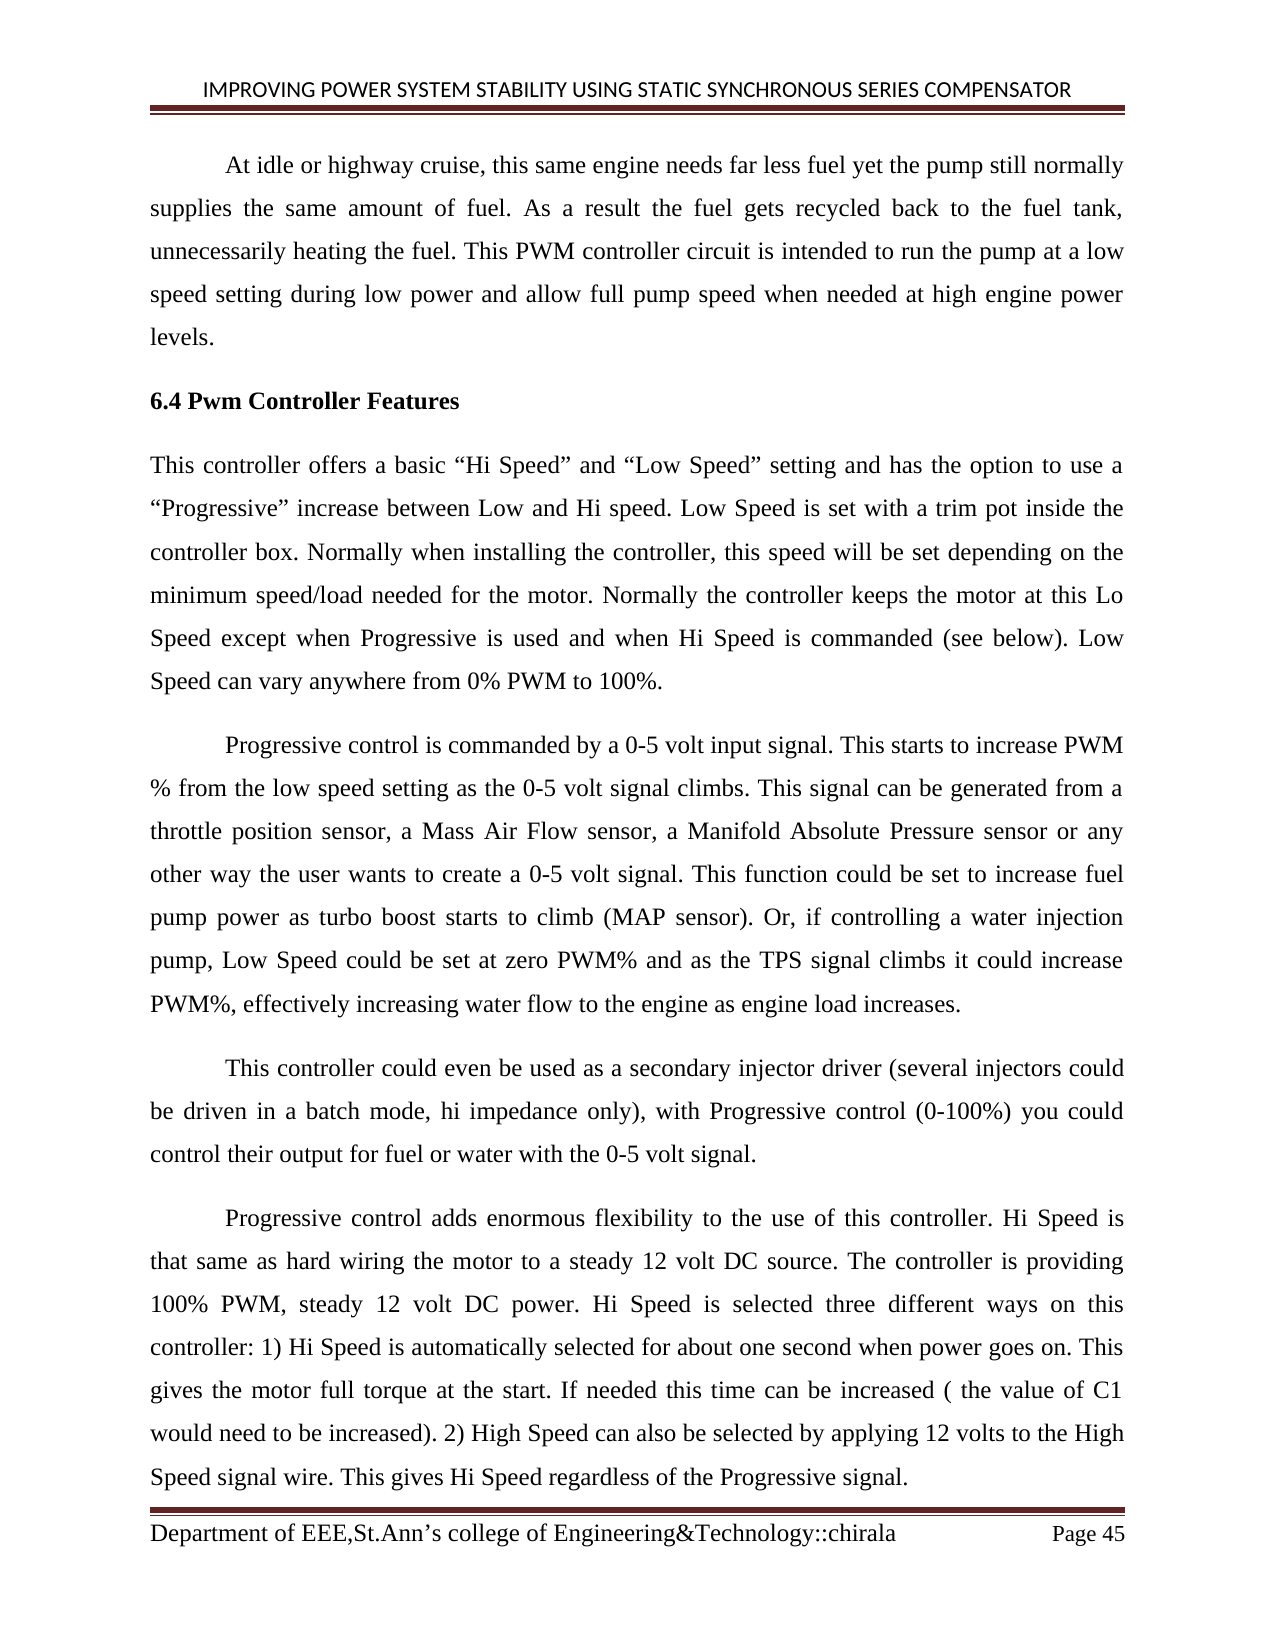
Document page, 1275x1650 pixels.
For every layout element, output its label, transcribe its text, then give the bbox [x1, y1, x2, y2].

text Progressive control adds enormous flexibility to the use of this controller. Hi Speed is that same as hard wiring the motor to a steady 12 volt DC source. The controller is providing 100% PWM, steady 12 volt DC power. Hi Speed is selected three different ways on this controller: 1) Hi Speed is automatically selected for about one second when power goes on. This gives the motor full torque at the start. If needed this time can be increased ( the value of C1 would need to be increased). 2) High Speed can also be selected by applying 12 volts to the High Speed signal wire. This gives Hi Speed regardless of the Progressive signal. [150, 1203, 1125, 1490]
text Progressive control is commanded by a 0-5 volt input signal. This starts to increase PWM% from the low speed setting as the 0-5 volt signal climbs. This signal can be generated from a throttle position sensor, a Mass Air Flow sensor, a Manifold Absolute Pressure sensor or any other way the user wants to create a 0-5 volt signal. This function could be set to increase fuel pump power as turbo boost starts to climb (MAP sensor). Or, if controlling a water injection pump, Low Speed could be set at zero PWM% and as the TPS signal climbs it could increase PWM%, effectively increasing water flow to the engine as engine load increases. [150, 730, 1125, 1017]
text This controller offers a basic “Hi Speed” and “Low Speed” setting and has the option to use a “Progressive” increase between Low and Hi speed. Low Speed is set with a trim pot inside the controller box. Normally when installing the controller, this speed will be set depending on the minimum speed/load needed for the motor. Normally the controller keeps the motor at this Lo Speed except when Progressive is used and when Hi Speed is commanded (see below). Low Speed can vary anywhere from 0% PWM to 100%. [150, 450, 1125, 695]
text 6.4 Pwm Controller Features [150, 386, 1125, 415]
text At idle or highway cruise, this same engine needs far less fuel yet the pump still normally supplies the same amount of fuel. As a result the fuel gets recycled back to the fuel tank, unnecessarily heating the fuel. This PWM controller circuit is intended to run the pump at a low speed setting during low power and allow full pump speed when needed at high engine power levels. [150, 150, 1125, 351]
text This controller could even be used as a secondary injector driver (several injectors could be driven in a batch mode, hi impedance only), with Progressive control (0-100%) you could control their output for fuel or water with the 0-5 volt signal. [150, 1053, 1125, 1168]
